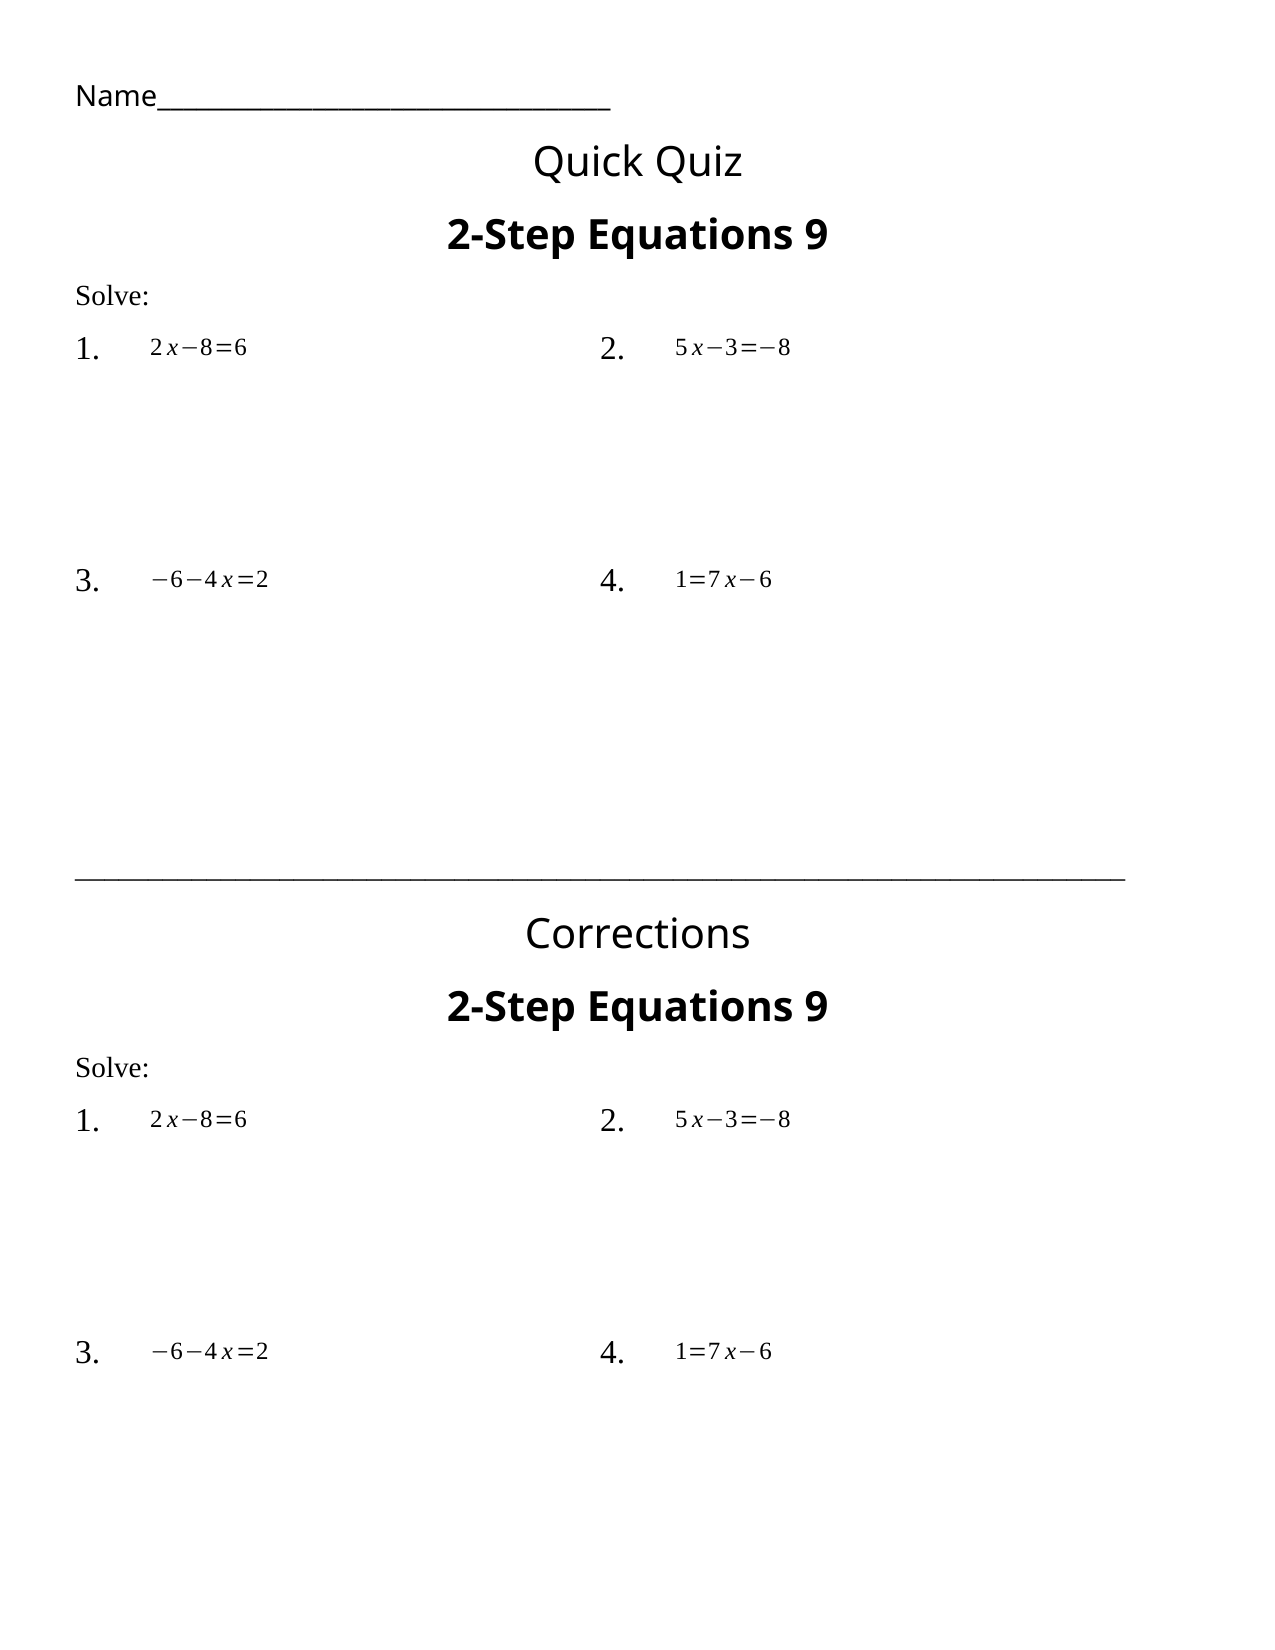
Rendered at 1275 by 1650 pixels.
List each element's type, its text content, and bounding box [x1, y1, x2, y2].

text 2-Step Equations 9 [75, 977, 1200, 1034]
text 3. 4. [75, 1333, 1200, 1371]
text 1. 2. [75, 1101, 1200, 1139]
text Solve: [75, 278, 1200, 312]
text Quick Quiz [75, 131, 1200, 188]
text 3. 4. [75, 561, 1200, 599]
text 1. 2. [75, 328, 1200, 367]
text Name___________________________________ [75, 75, 1200, 115]
text ________________________________________________________________________ [75, 851, 1200, 884]
text Solve: [75, 1050, 1200, 1084]
text Corrections [75, 903, 1200, 960]
text 2-Step Equations 9 [75, 205, 1200, 262]
